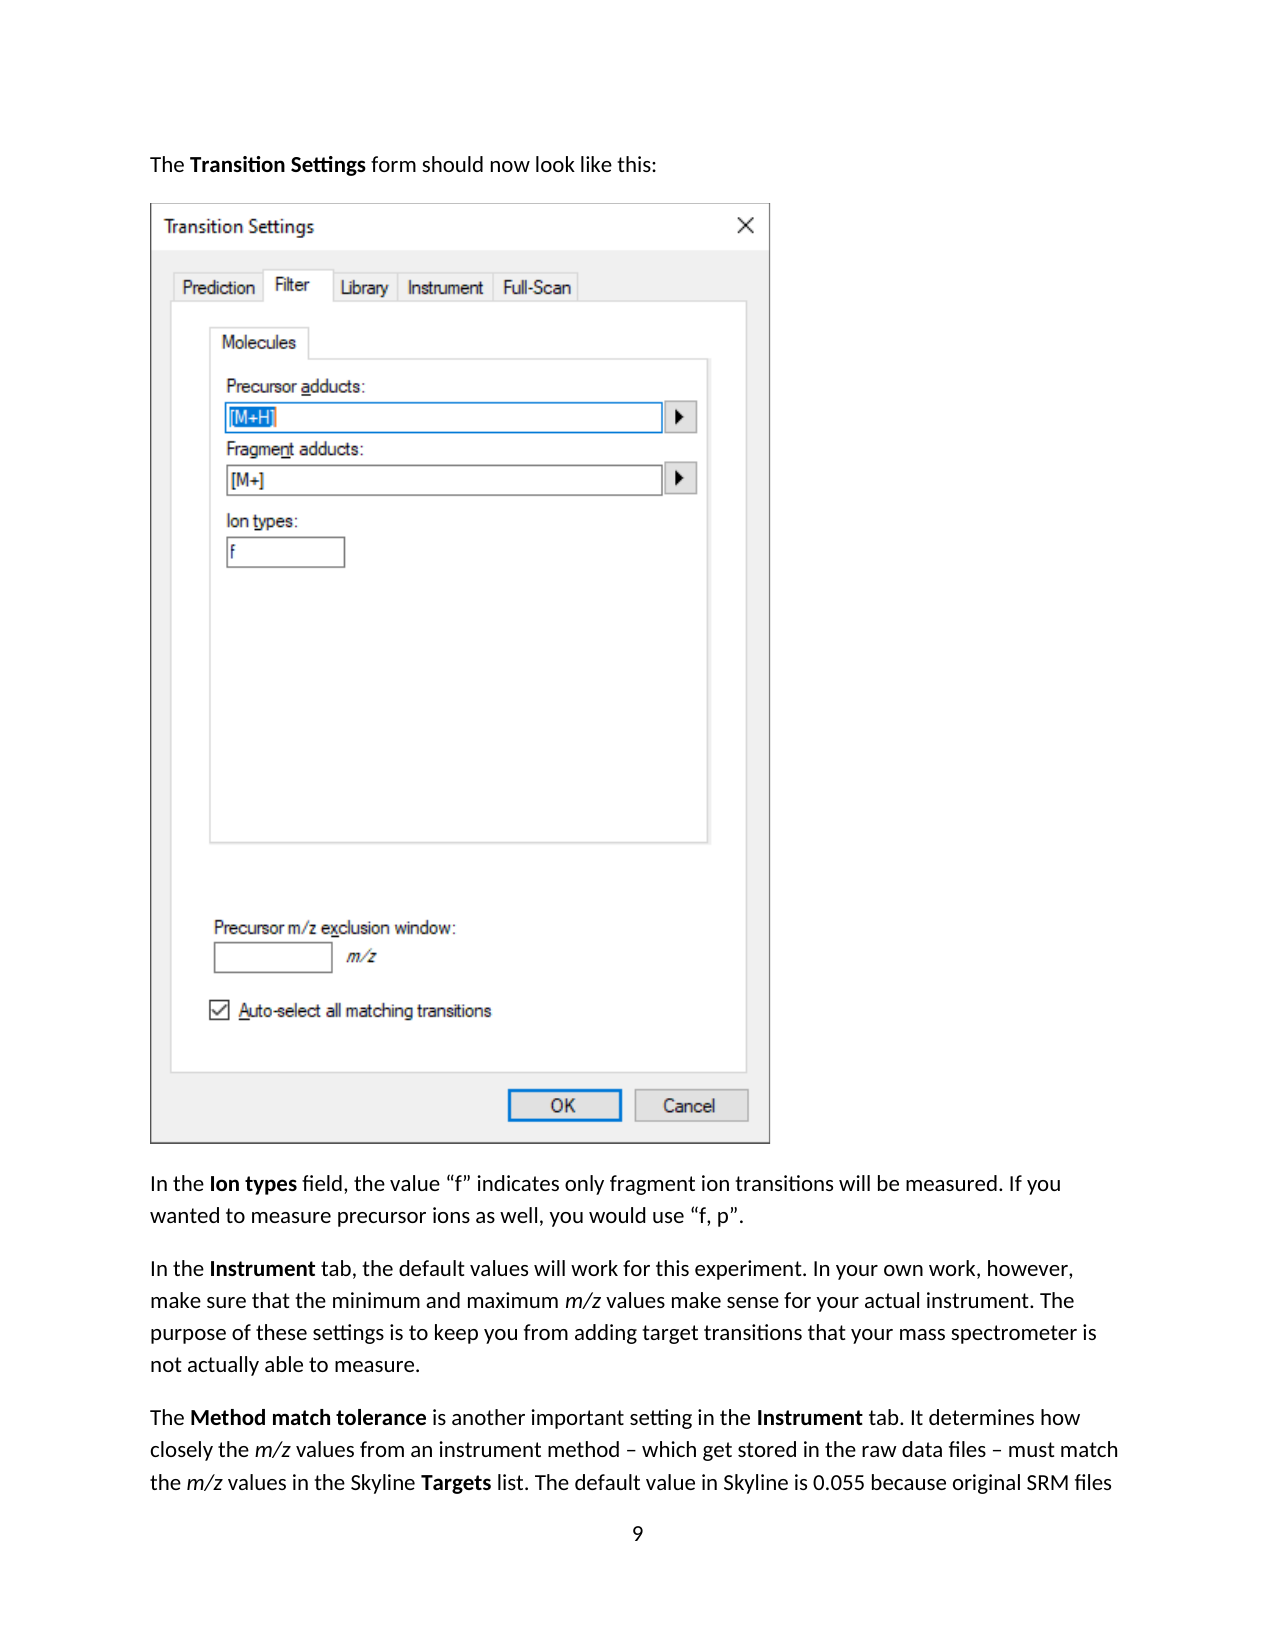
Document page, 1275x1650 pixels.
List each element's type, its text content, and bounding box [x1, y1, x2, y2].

text In the Instrument tab, the default values will work for this experiment. In your own work, however, make sure that the minimum and maximum m/z values make sense for your actual instrument. The purpose of these settings is to keep you from adding target transitions that your mass spectrometer is not actually able to measure. [150, 1254, 1125, 1378]
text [150, 1403, 1125, 1496]
text In the Ion types field, the value “f” indicates only fragment ion transitions will be measured. If you wanted to measure precursor ions as well, you would use “f, p”. [150, 1169, 1125, 1229]
picture [150, 203, 771, 1144]
text The Transition Settings form should now look like this: [150, 150, 1125, 178]
